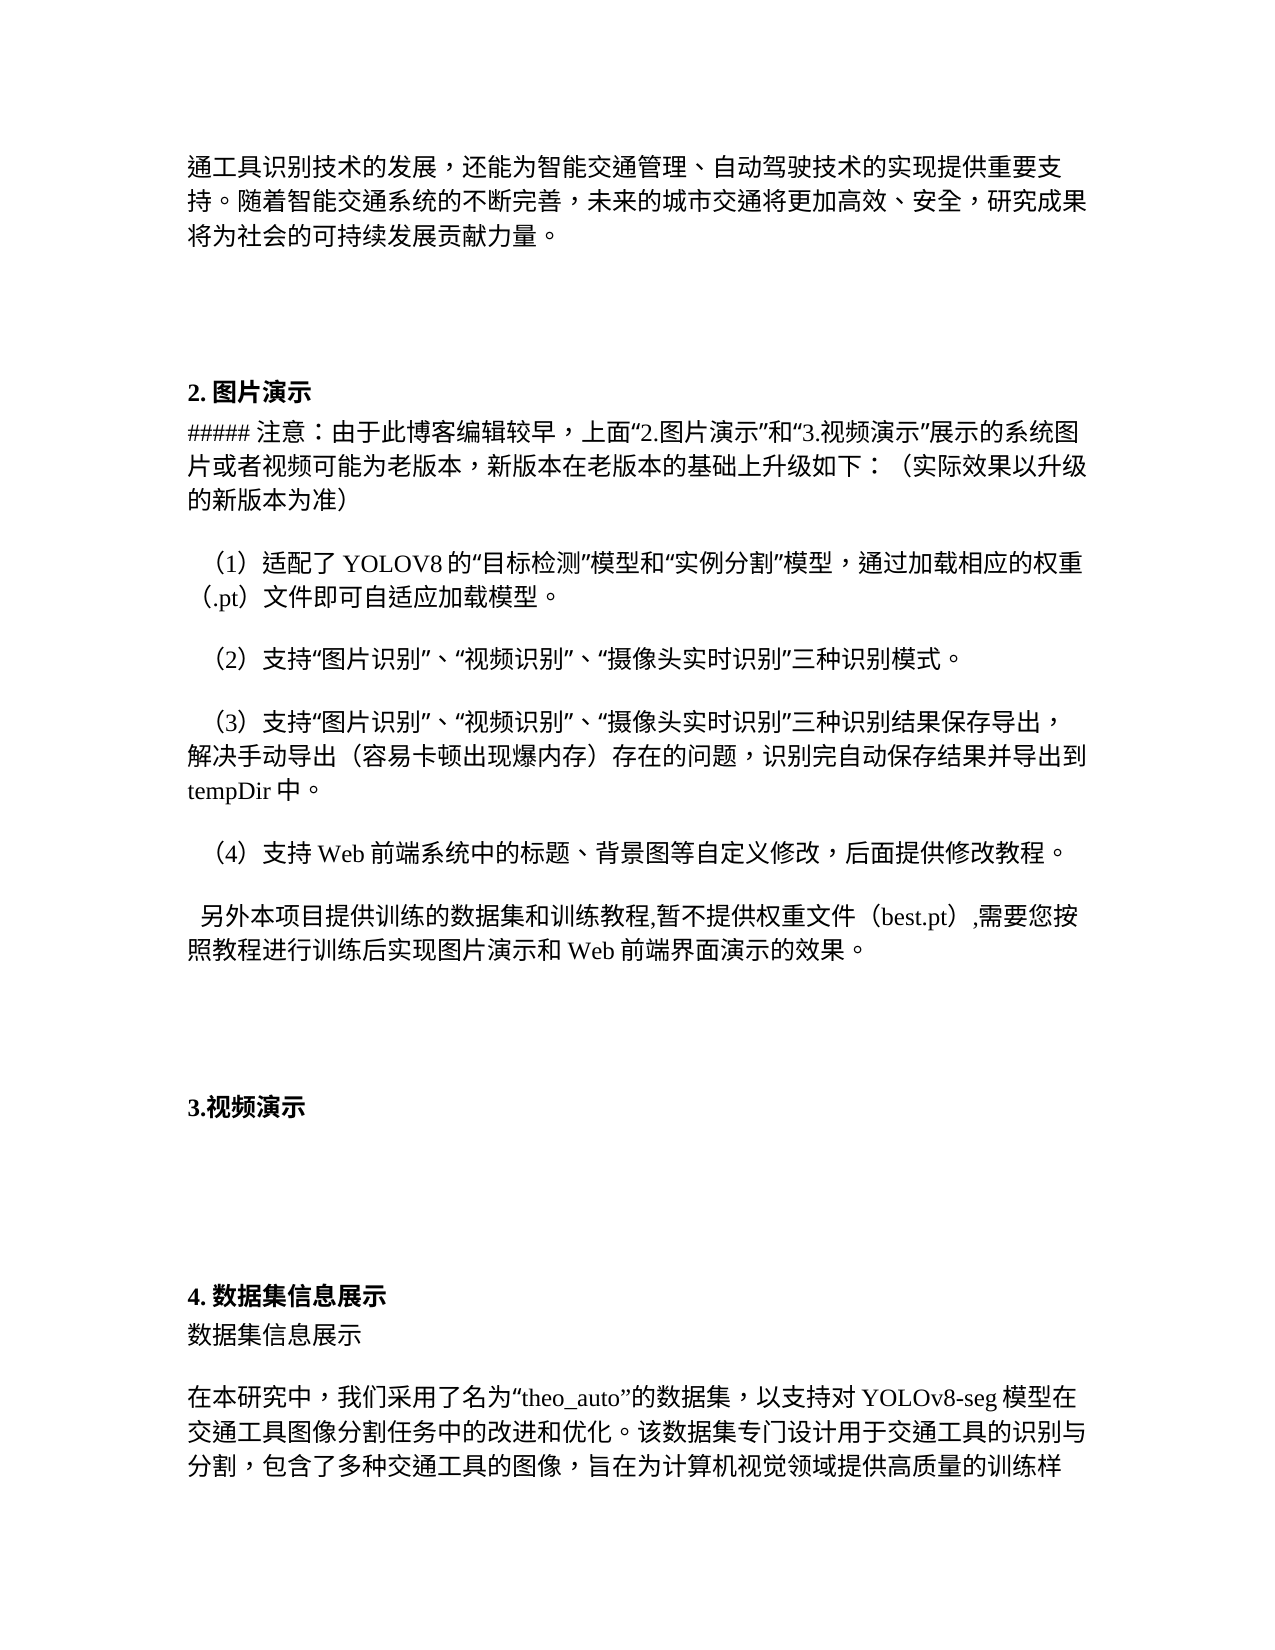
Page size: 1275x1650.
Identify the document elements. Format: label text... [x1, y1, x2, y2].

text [187, 1317, 1087, 1482]
subtitle 4. 数据集信息展示 [187, 1278, 1087, 1312]
subtitle 3.视频演示 [187, 1090, 1087, 1124]
text ##### 注意：由于此博客编辑较早，上面“2.图片演示”和“3.视频演示”展示的系统图片或者视频可能为老版本，新版本在老版本的基础上升级如下：（实际效果以升级的新版本为准） （1）适配了YOLOV8的“目标检测”模型和“实例分割”模型，通过加载相应的权重（.pt）文件即可自适应加载模型。 （2）支持“图片识别”、“视频识别”、“摄像头实时识别”三种识别模式。 （3）支持“图片识别”、“视频识别”、“摄像头实时识别”三种识别结果保存导出，解决手动导出（容易卡顿出现爆内存）存在的问题，识别完自动保存结果并导出到tempDir中。 （4）支持Web前端系统中的标题、背景图等自定义修改，后面提供修改教程。 另外本项目提供训练的数据集和训练教程,暂不提供权重文件（best.pt）,需要您按照教程进行训练后实现图片演示和Web前端界面演示的效果。 [187, 414, 1087, 967]
subtitle 2. 图片演示 [187, 375, 1087, 409]
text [187, 150, 1087, 252]
